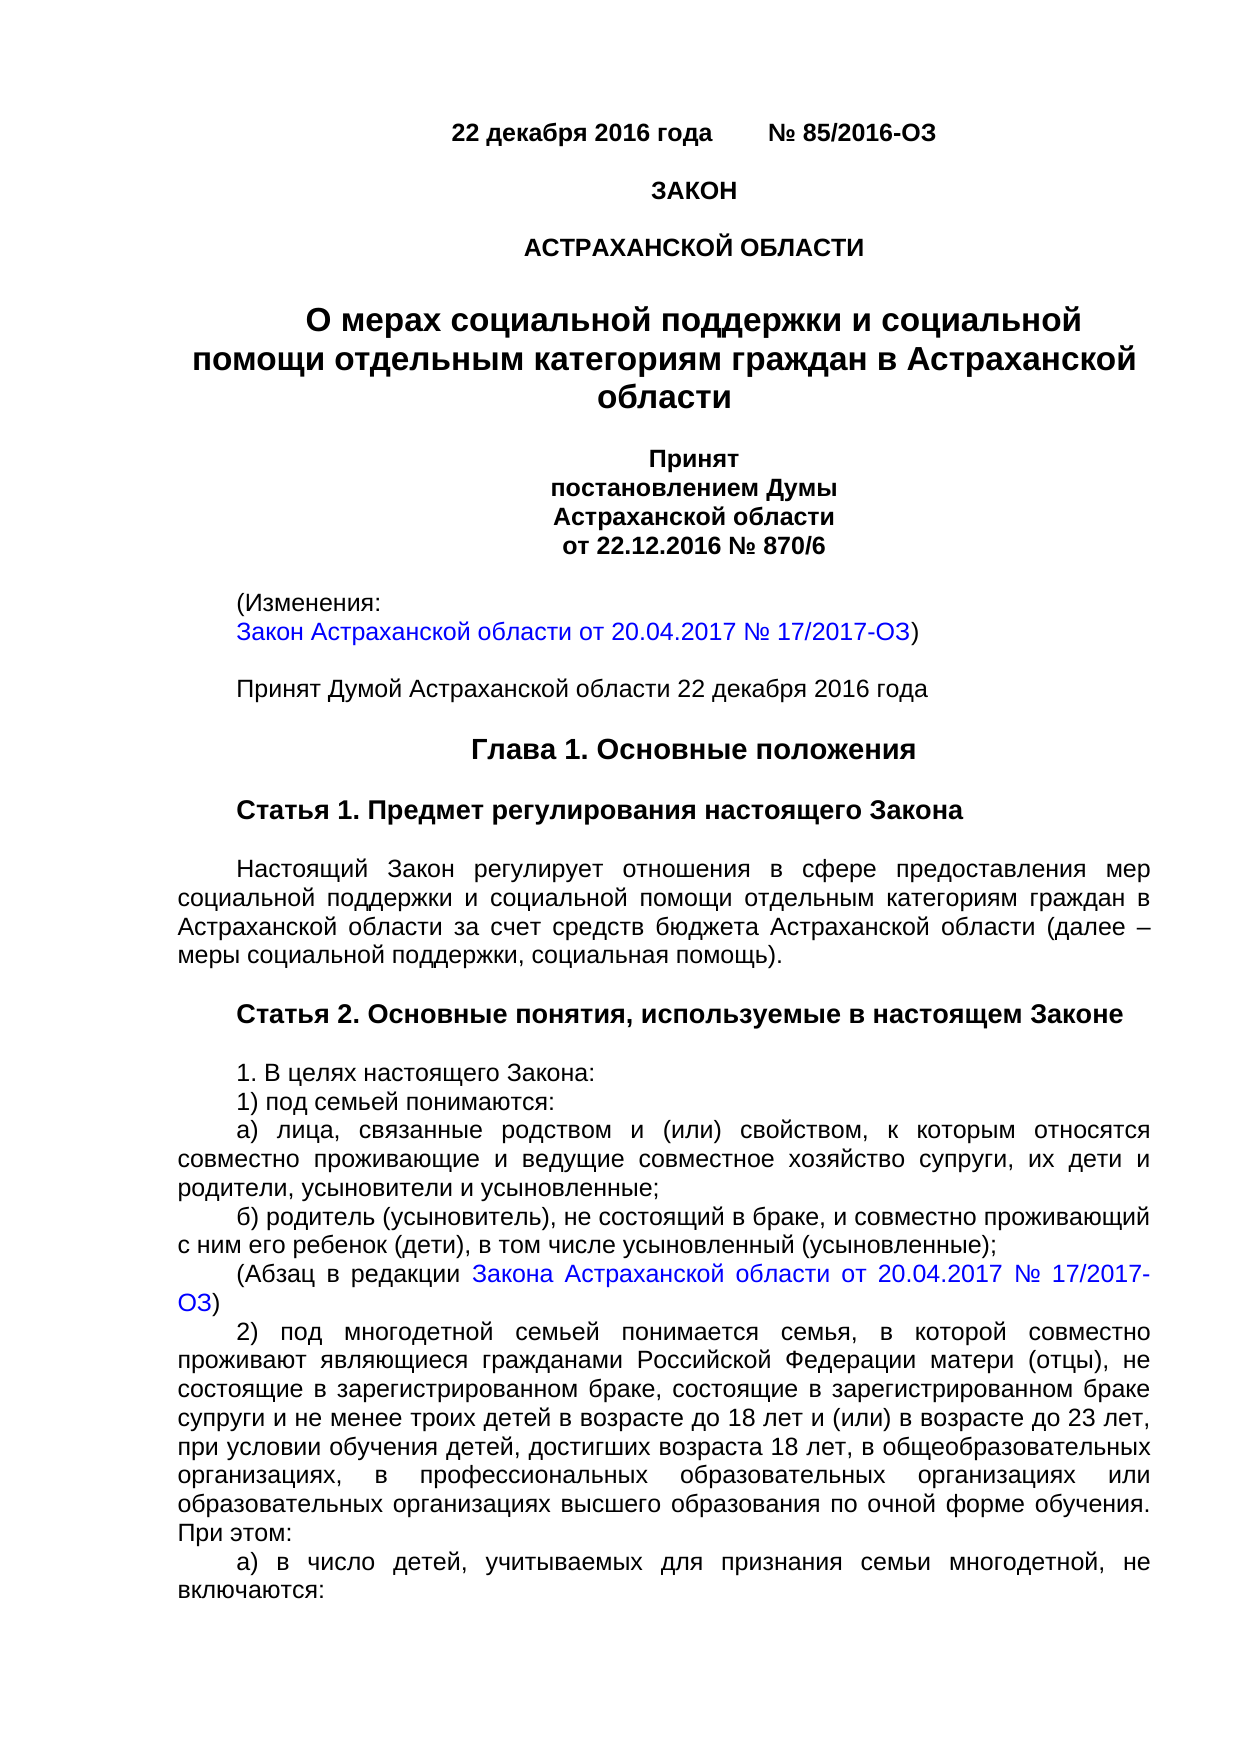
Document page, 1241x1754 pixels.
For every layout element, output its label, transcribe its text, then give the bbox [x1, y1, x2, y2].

text б) родитель (усыновитель), не состоящий в браке, и совместно проживающий с ним его ребенок (дети), в том числе усыновленный (усыновленные); [177, 1202, 1152, 1259]
text 22 декабря 2016 года № 85/2016-ОЗ [177, 118, 1152, 147]
text Статья 1. Предмет регулирования настоящего Закона [177, 794, 1152, 825]
text а) лица, связанные родством и (или) свойством, к которым относятся совместно проживающие и ведущие совместное хозяйство супруги, их дети и родители, усыновители и усыновленные; [177, 1115, 1152, 1202]
text постановлением Думы [177, 473, 1152, 502]
text 2) под многодетной семьей понимается семья, в которой совместно проживают являющиеся гражданами Российской Федерации матери (отцы), не состоящие в зарегистрированном браке, состоящие в зарегистрированном браке супруги и не менее троих детей в возрасте до 18 лет и (или) в возрасте до 23 лет, при условии обучения детей, достигших возраста 18 лет, в общеобразовательных организациях, в профессиональных образовательных организациях или образовательных организациях высшего образования по очной форме обучения. При этом: [177, 1317, 1152, 1547]
text АСТРАХАНСКОЙ ОБЛАСТИ [177, 233, 1152, 262]
text О мерах социальной поддержки и социальной помощи отдельным категориям граждан в Астраханской области [177, 300, 1152, 416]
text 1. В целях настоящего Закона: [177, 1058, 1152, 1087]
text (Абзац в редакции Закона Астраханской области от 20.04.2017 № 17/2017-ОЗ) [177, 1259, 1152, 1317]
text 1) под семьей понимаются: [177, 1087, 1152, 1115]
text Принят Думой Астраханской области 22 декабря 2016 года [177, 674, 1152, 703]
text Глава 1. Основные положения [177, 732, 1152, 765]
text Закон Астраханской области от 20.04.2017 № 17/2017-ОЗ) [177, 617, 1152, 646]
text Принят [177, 444, 1152, 473]
text (Изменения: [177, 588, 1152, 617]
text а) в число детей, учитываемых для признания семьи многодетной, не включаются: [177, 1547, 1152, 1604]
text Настоящий Закон регулирует отношения в сфере предоставления мер социальной поддержки и социальной помощи отдельным категориям граждан в Астраханской области за счет средств бюджета Астраханской области (далее – меры социальной поддержки, социальная помощь). [177, 854, 1152, 969]
text Статья 2. Основные понятия, используемые в настоящем Законе [177, 998, 1152, 1029]
text Астраханской области [177, 502, 1152, 531]
text ЗАКОН [177, 176, 1152, 204]
text от 22.12.2016 № 870/6 [177, 531, 1152, 559]
